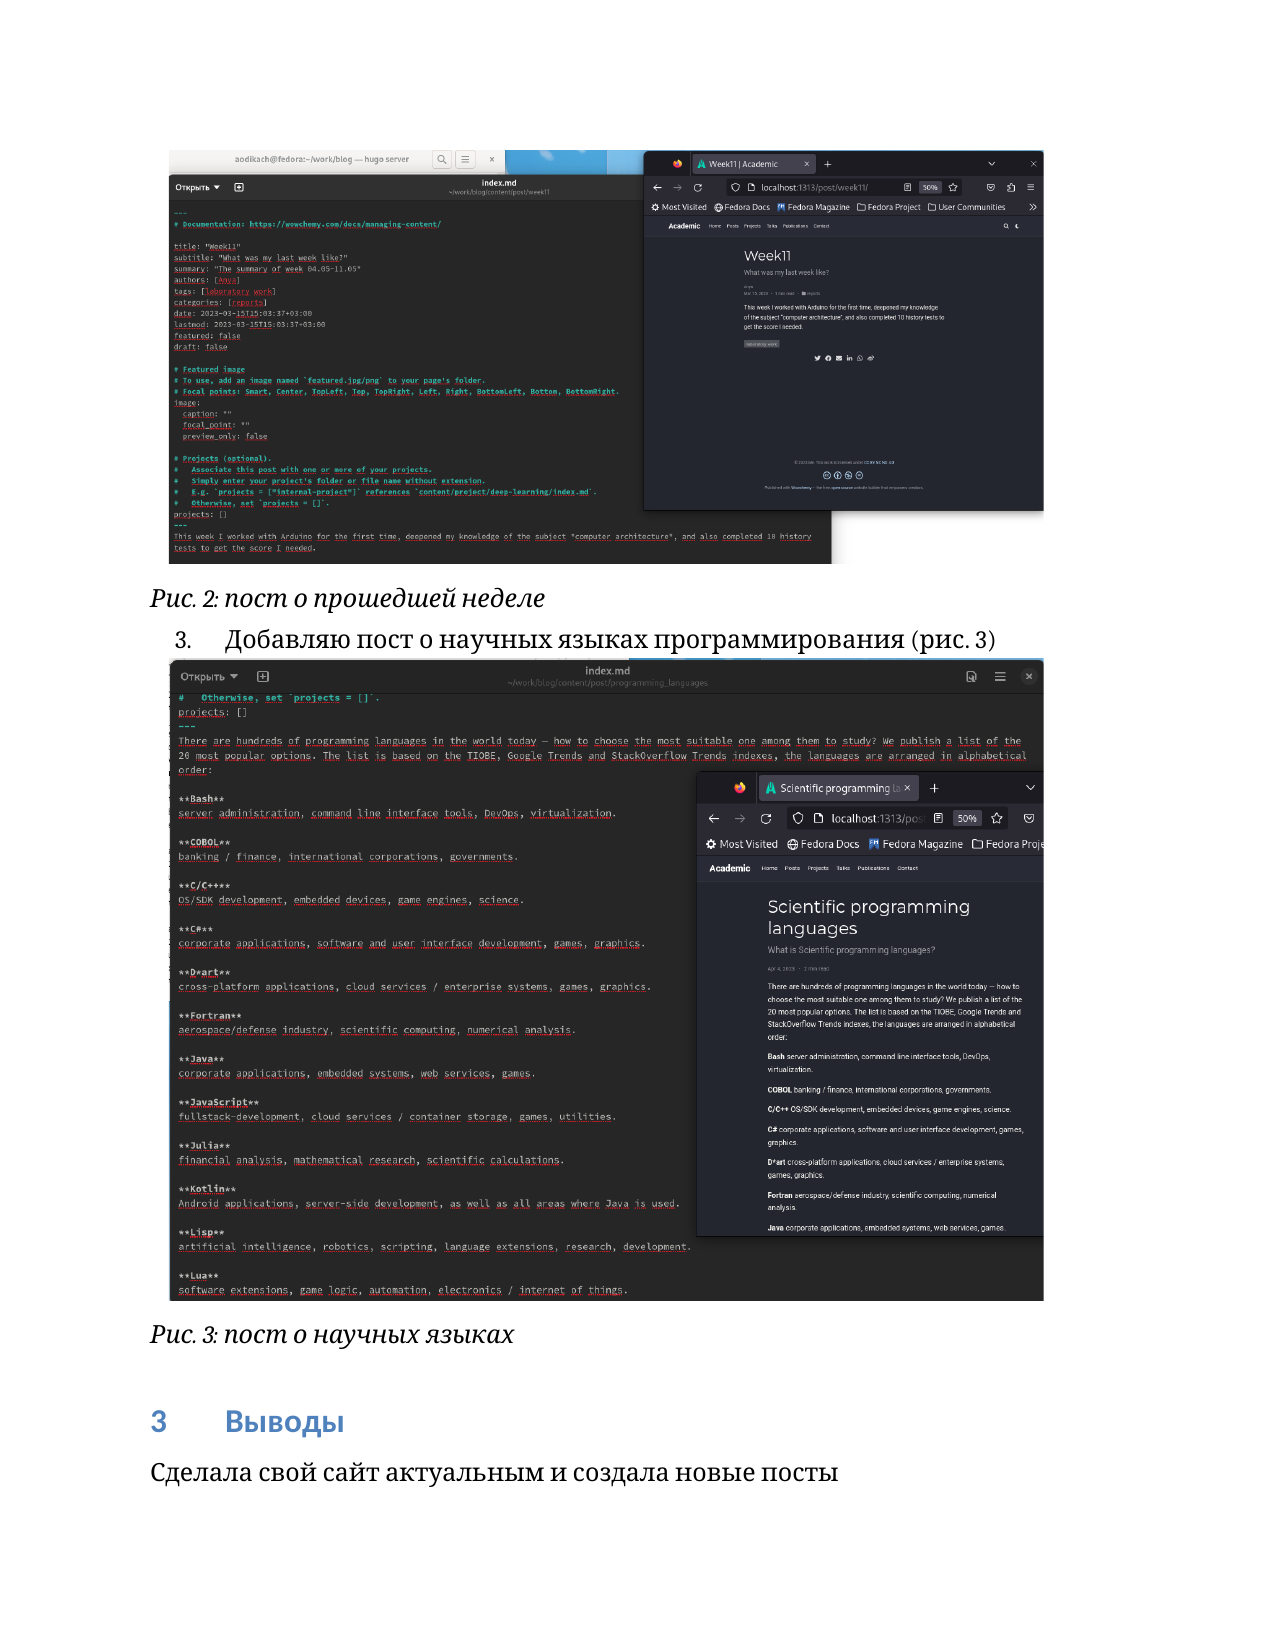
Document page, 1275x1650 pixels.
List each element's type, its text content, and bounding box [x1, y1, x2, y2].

list Добавляю пост о научных языках программирования (рис. 3) [175, 626, 1125, 655]
text Рис. 2: пост о прошедшей неделе [150, 585, 1125, 614]
picture [168, 658, 1044, 1301]
text Рис. 3: пост о научных языках [150, 1321, 1125, 1350]
subtitle 3 Выводы [150, 1400, 1125, 1440]
text Сделала свой сайт актуальным и создала новые посты [150, 1459, 1125, 1488]
picture [168, 150, 1044, 564]
